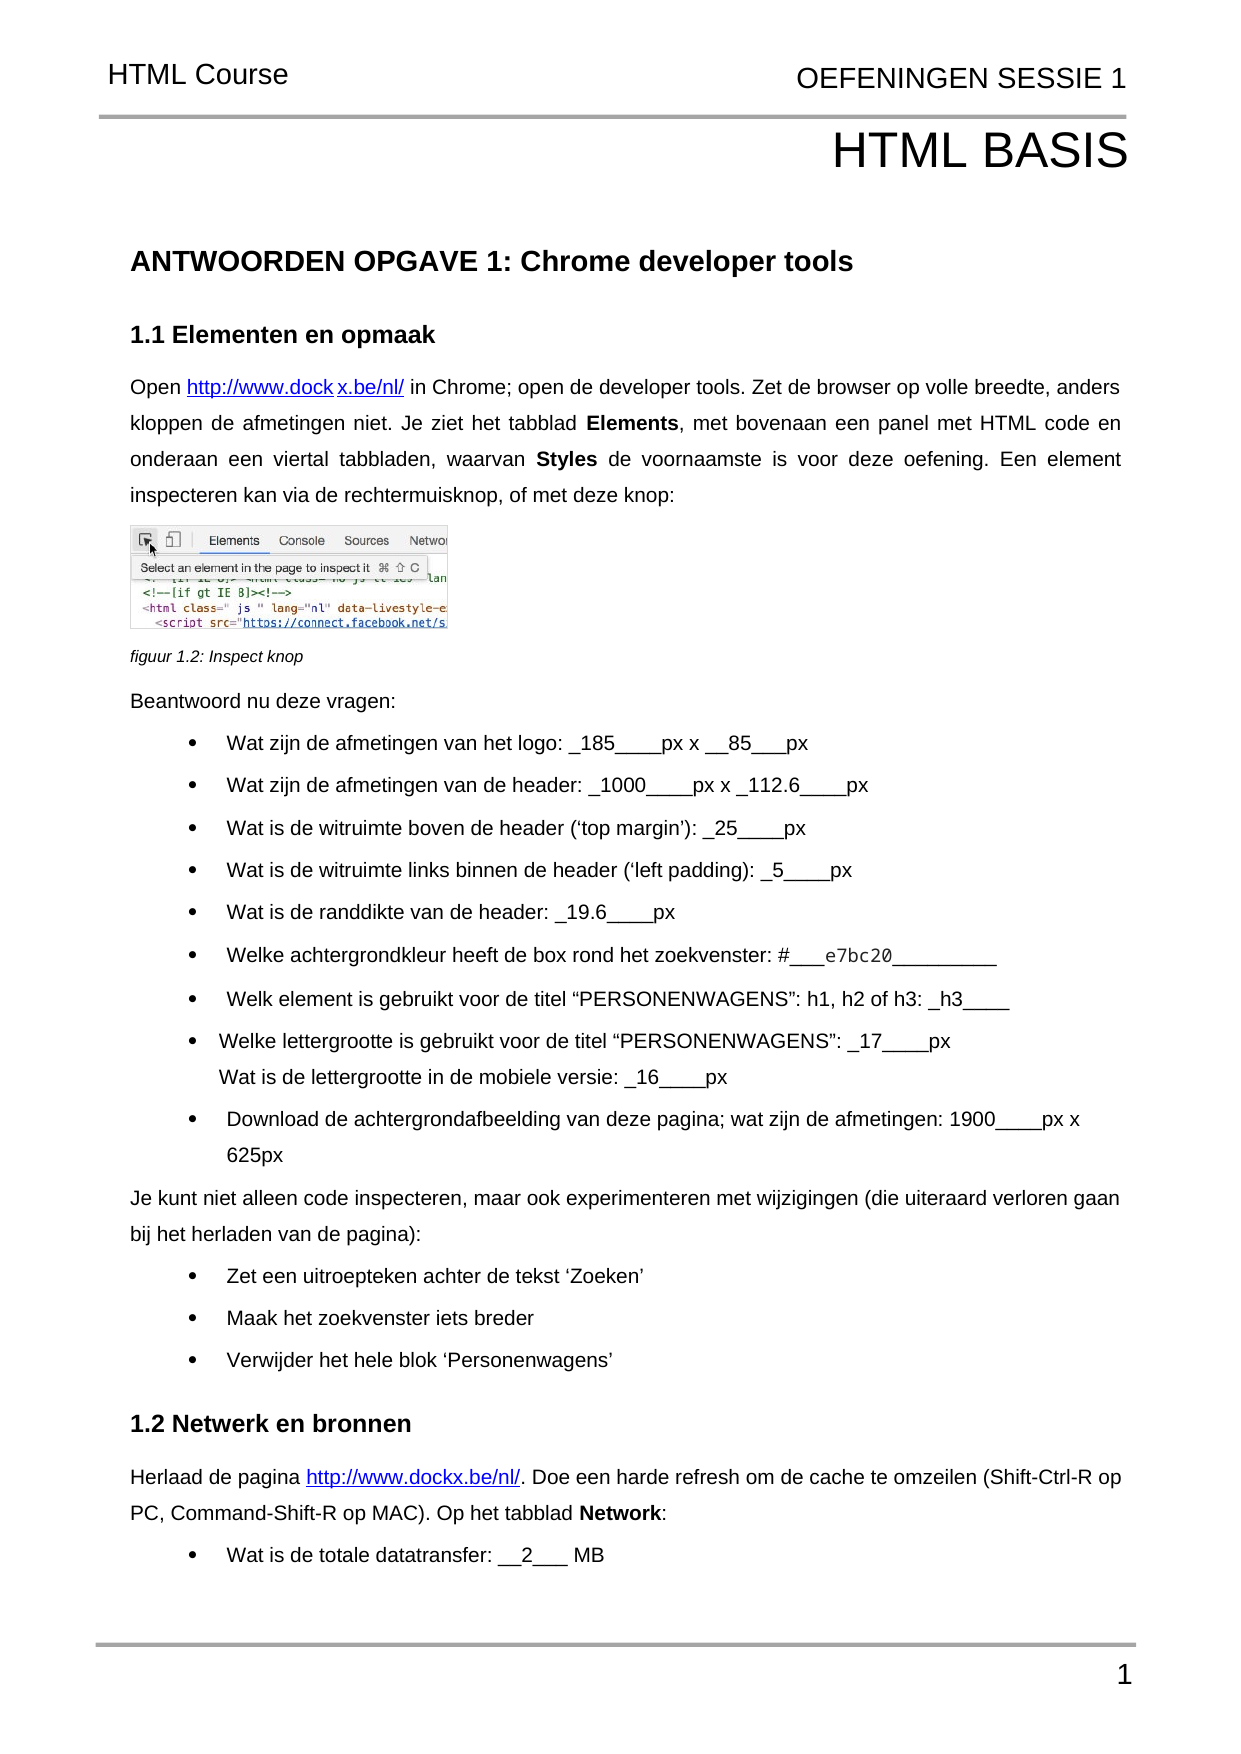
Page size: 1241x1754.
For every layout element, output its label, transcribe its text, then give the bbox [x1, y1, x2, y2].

text 1.1 Elementen en opmaak [130, 319, 1122, 348]
list Open http://www.dock x.be/nl/ in Chrome; open de developer tools. Zet de browser op volle breedte, anders kloppen de afmetingen niet. Je ziet het tabblad Elements, met bovenaan een panel met HTML code en onderaan een viertal tabbladen, waarvan Styles de voornaamste is voor deze oefening. Een element inspecteren kan via de rechtermuisknop, of met deze knop: [130, 375, 1122, 507]
text Wat is de witruimte links binnen de header (‘left padding): _5____px [189, 858, 1122, 882]
text Maak het zoekvenster iets breder [189, 1306, 1122, 1330]
text Zet een uitroepteken achter de tekst ‘Zoeken’ [189, 1263, 1122, 1288]
list Je kunt niet alleen code inspecteren, maar ook experimenteren met wijzigingen (die uiteraard verloren gaan bij het herladen van de pagina): [130, 1185, 1122, 1245]
text Wat zijn de afmetingen van de header: _1000____px x _112.6____px [189, 773, 1122, 797]
list Beantwoord nu deze vragen: [130, 688, 1122, 712]
picture [131, 526, 447, 628]
text 1.2 Netwerk en bronnen [130, 1409, 1122, 1438]
text Wat zijn de afmetingen van het logo: _185____px x __85___px [189, 731, 1122, 755]
text Verwijder het hele blok ‘Personenwagens’ [189, 1348, 1122, 1372]
text Welke achtergrondkleur heeft de box rond het zoekvenster: #___e7bc20_________ [189, 942, 1122, 968]
text Wat is de randdikte van de header: _19.6____px [189, 900, 1122, 924]
text ANTWOORDEN OPGAVE 1: Chrome developer tools [130, 244, 1122, 278]
text Welke lettergrootte is gebruikt voor de titel “PERSONENWAGENS”: _17____px Wat is de lettergrootte in de mobiele versie: _16____px [189, 1029, 1122, 1089]
list Herlaad de pagina http://www.dockx.be/nl/. Doe een harde refresh om de cache te omzeilen (Shift-Ctrl-R op PC, Command-Shift-R op MAC). Op het tabblad Network: [130, 1465, 1122, 1525]
text Wat is de witruimte boven de header (‘top margin’): _25____px [189, 815, 1122, 839]
text Welk element is gebruikt voor de titel “PERSONENWAGENS”: h1, h2 of h3: _h3____ [189, 987, 1122, 1011]
text Wat is de totale datatransfer: __2___ MB [189, 1543, 1122, 1567]
text figuur 1.2: Inspect knop [130, 647, 1122, 666]
text Download de achtergrondafbeelding van deze pagina; wat zijn de afmetingen: 1900____px x 625px [189, 1107, 1122, 1167]
